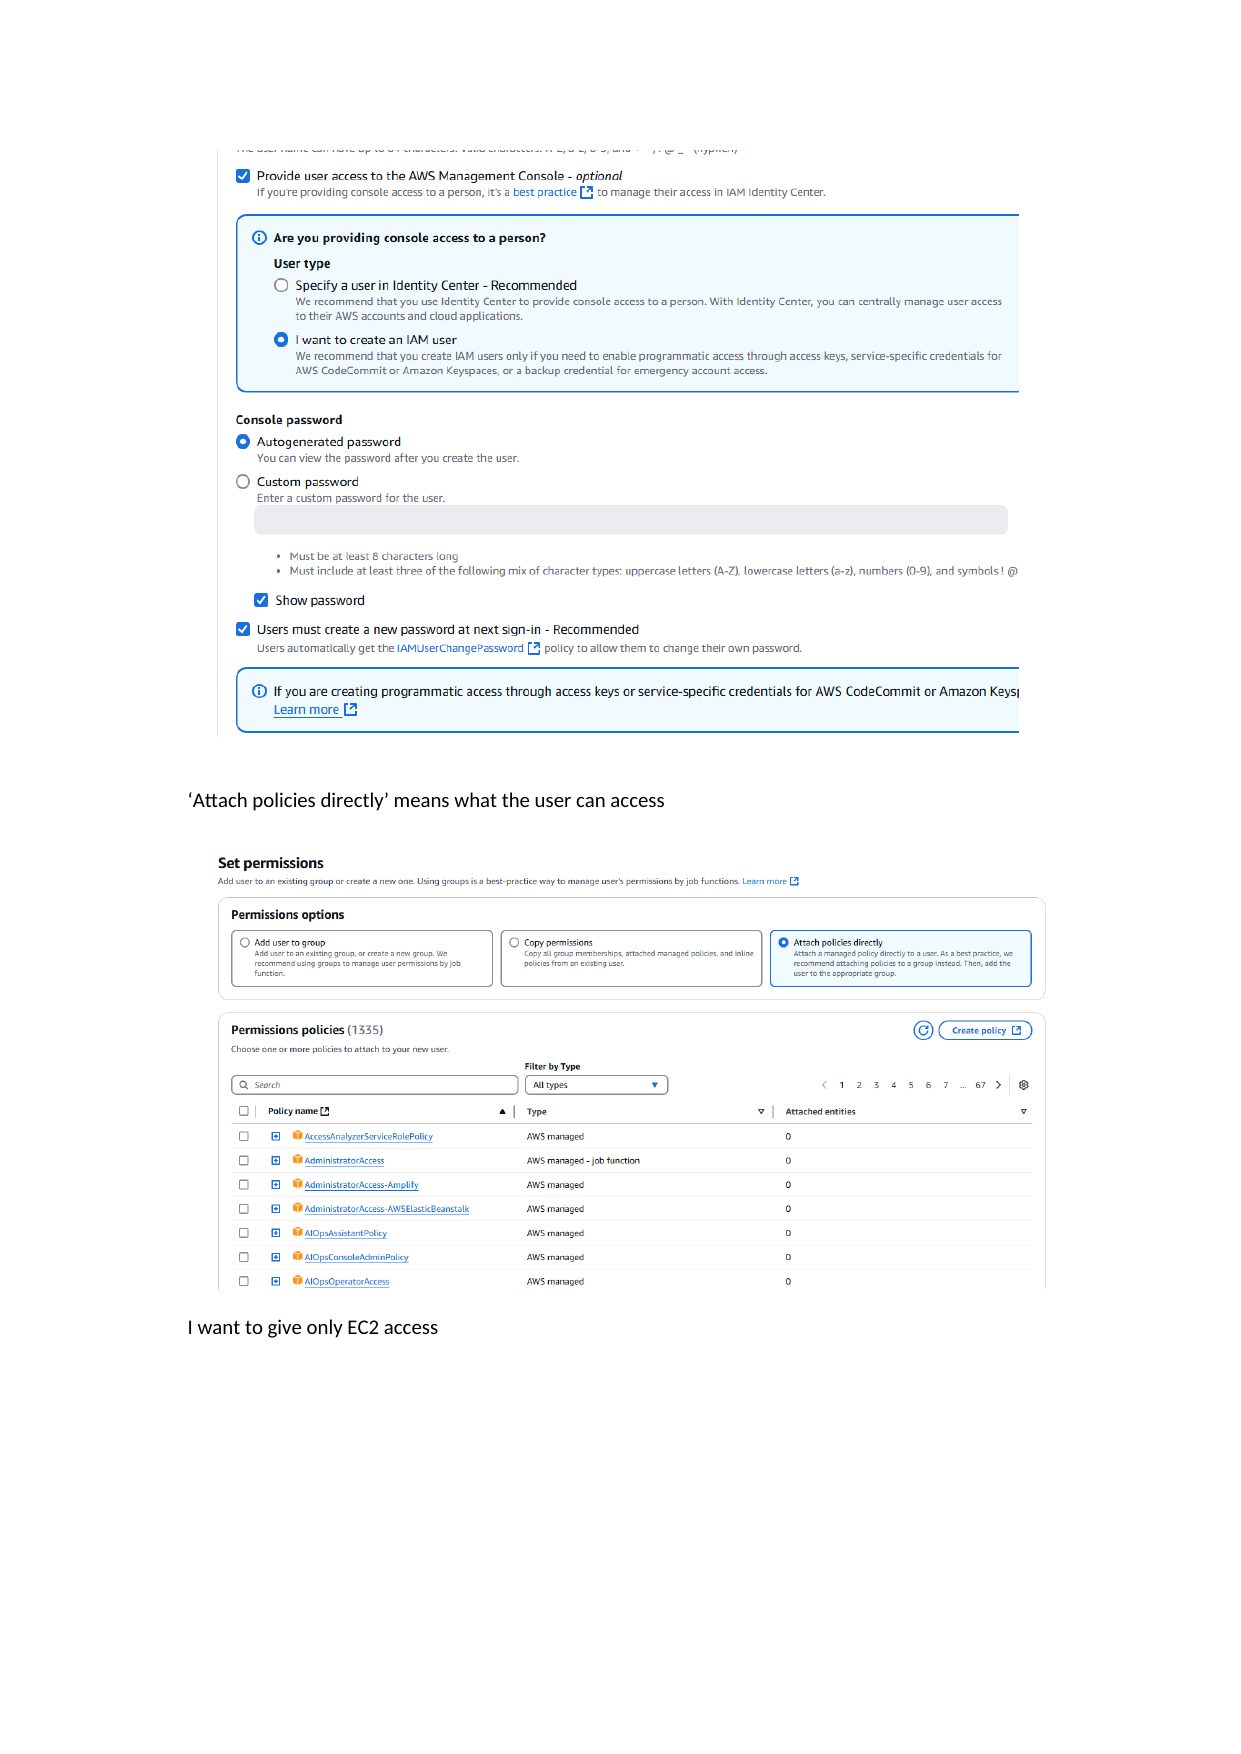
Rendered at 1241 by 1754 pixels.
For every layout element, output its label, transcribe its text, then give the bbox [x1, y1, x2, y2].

picture [187, 838, 1052, 1289]
text ‘Attach policies directly’ means what the user can access [187, 787, 1053, 813]
text I want to give only EC2 access [187, 1314, 1053, 1339]
picture [187, 150, 1019, 737]
